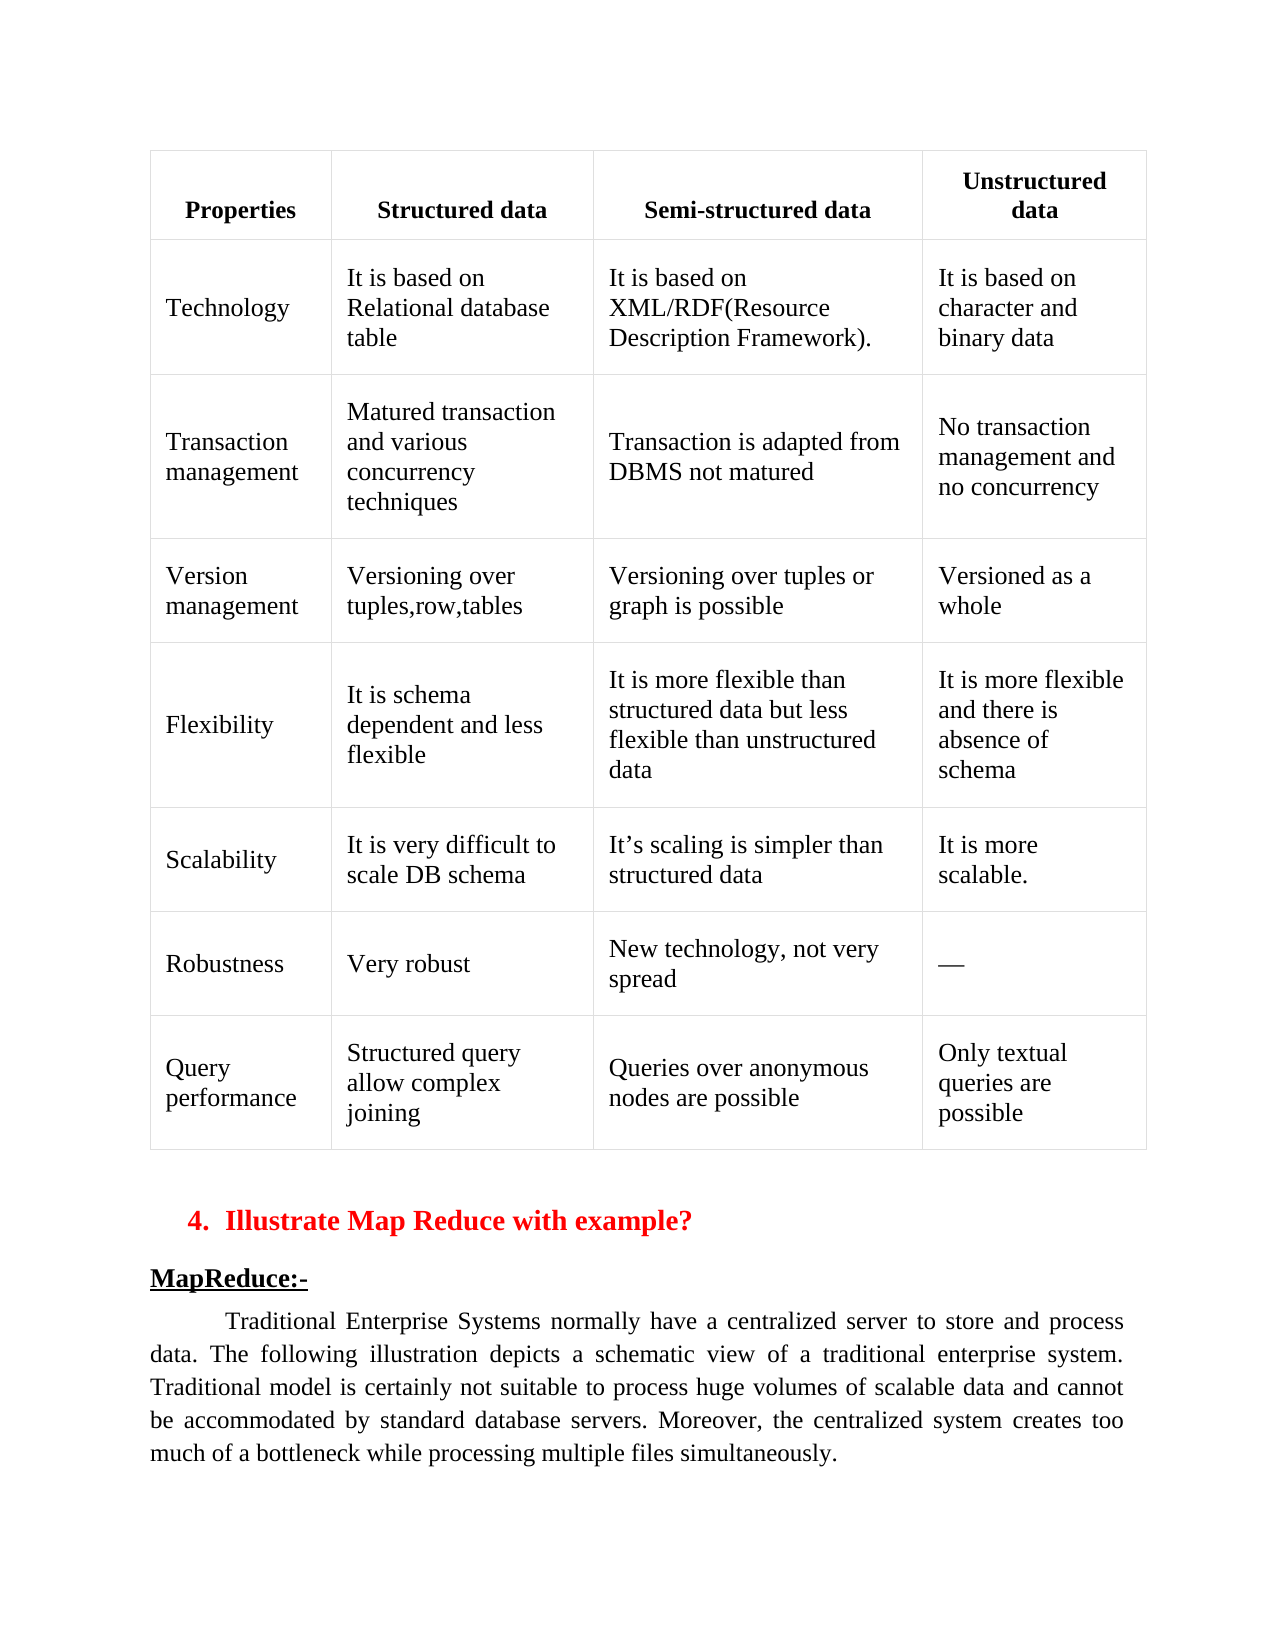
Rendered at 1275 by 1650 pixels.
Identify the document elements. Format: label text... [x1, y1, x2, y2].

table_header Semi-structured data [594, 151, 922, 239]
table_cell It is schema dependent and less flexible [332, 643, 593, 806]
table_cell Versioned as a whole [923, 539, 1146, 642]
list Illustrate Map Reduce with example? [187, 1203, 1125, 1236]
table_cell Technology [151, 240, 331, 373]
table_cell New technology, not very spread [594, 912, 922, 1015]
table_cell It is more flexible than structured data but less flexible than unstructured data [594, 643, 922, 806]
table_cell Robustness [151, 912, 331, 1015]
table_cell Versioning over tuples or graph is possible [594, 539, 922, 642]
text Traditional Enterprise Systems normally have a centralized server to store and process data. The following illustration depicts a schematic view of a traditional enterprise system. Traditional model is certainly not suitable to process huge volumes of scalable data and cannot be accommodated by standard database servers. Moreover, the centralized system creates too much of a bottleneck while processing multiple files simultaneously. [150, 1306, 1125, 1467]
table_header Structured data [332, 151, 593, 239]
table_cell No transaction management and no concurrency [923, 375, 1146, 538]
table_cell Only textual queries are possible [923, 1016, 1146, 1149]
table_cell It is based on character and binary data [923, 240, 1146, 373]
table_cell It is very difficult to scale DB schema [332, 808, 593, 911]
table_cell Transaction management [151, 375, 331, 538]
table_cell Very robust [332, 912, 593, 1015]
table_cell It is more flexible and there is absence of schema [923, 643, 1146, 806]
table_cell Structured query allow complex joining [332, 1016, 593, 1149]
table_header Unstructured data [923, 151, 1146, 239]
table_cell It is more scalable. [923, 808, 1146, 911]
table_cell Scalability [151, 808, 331, 911]
text MapReduce:- [150, 1262, 1125, 1293]
table_cell Flexibility [151, 643, 331, 806]
table_cell Version management [151, 539, 331, 642]
table_cell Transaction is adapted from DBMS not matured [594, 375, 922, 538]
table_cell Versioning over tuples,row,tables [332, 539, 593, 642]
table_cell It is based on Relational database table [332, 240, 593, 373]
table_cell It is based on XML/RDF(Resource Description Framework). [594, 240, 922, 373]
table_cell Matured transaction and various concurrency techniques [332, 375, 593, 538]
table_cell Query performance [151, 1016, 331, 1149]
table_cell It’s scaling is simpler than structured data [594, 808, 922, 911]
table_cell — [923, 912, 1146, 1015]
table_header Properties [151, 151, 331, 239]
table_cell Queries over anonymous nodes are possible [594, 1016, 922, 1149]
